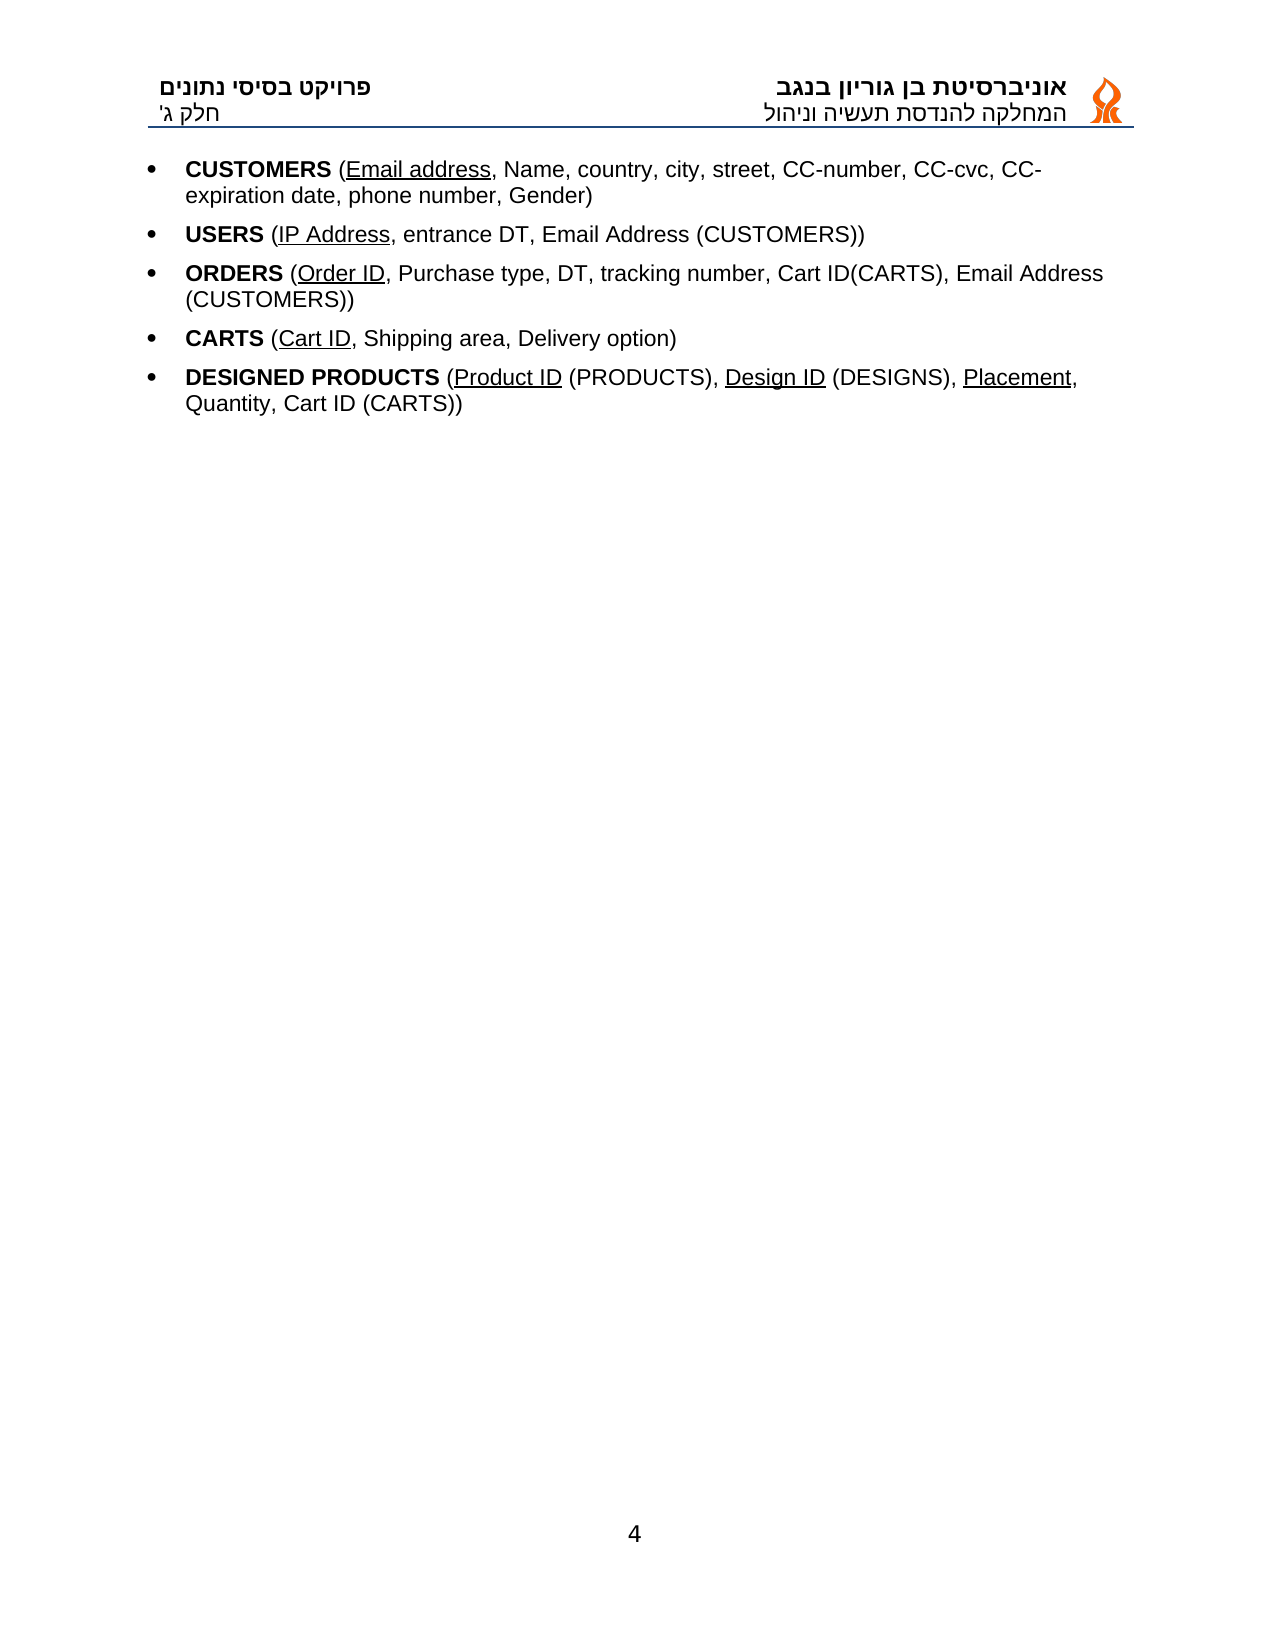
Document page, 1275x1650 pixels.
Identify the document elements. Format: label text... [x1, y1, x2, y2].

list CARTS (Cart ID, Shipping area, Delivery option) [148, 325, 1122, 351]
list ORDERS (Order ID, Purchase type, DT, tracking number, Cart ID(CARTS), Email Address (CUSTOMERS)) [148, 259, 1122, 312]
list USERS (IP Address, entrance DT, Email Address (CUSTOMERS)) [148, 221, 1122, 247]
list DESIGNED PRODUCTS (Product ID (PRODUCTS), Design ID (DESIGNS), Placement, Quantity, Cart ID (CARTS)) [148, 364, 1122, 416]
list CUSTOMERS (Email address, Name, country, city, street, CC-number, CC-cvc, CC- expiration date, phone number, Gender) [148, 156, 1122, 208]
picture [1089, 77, 1123, 123]
